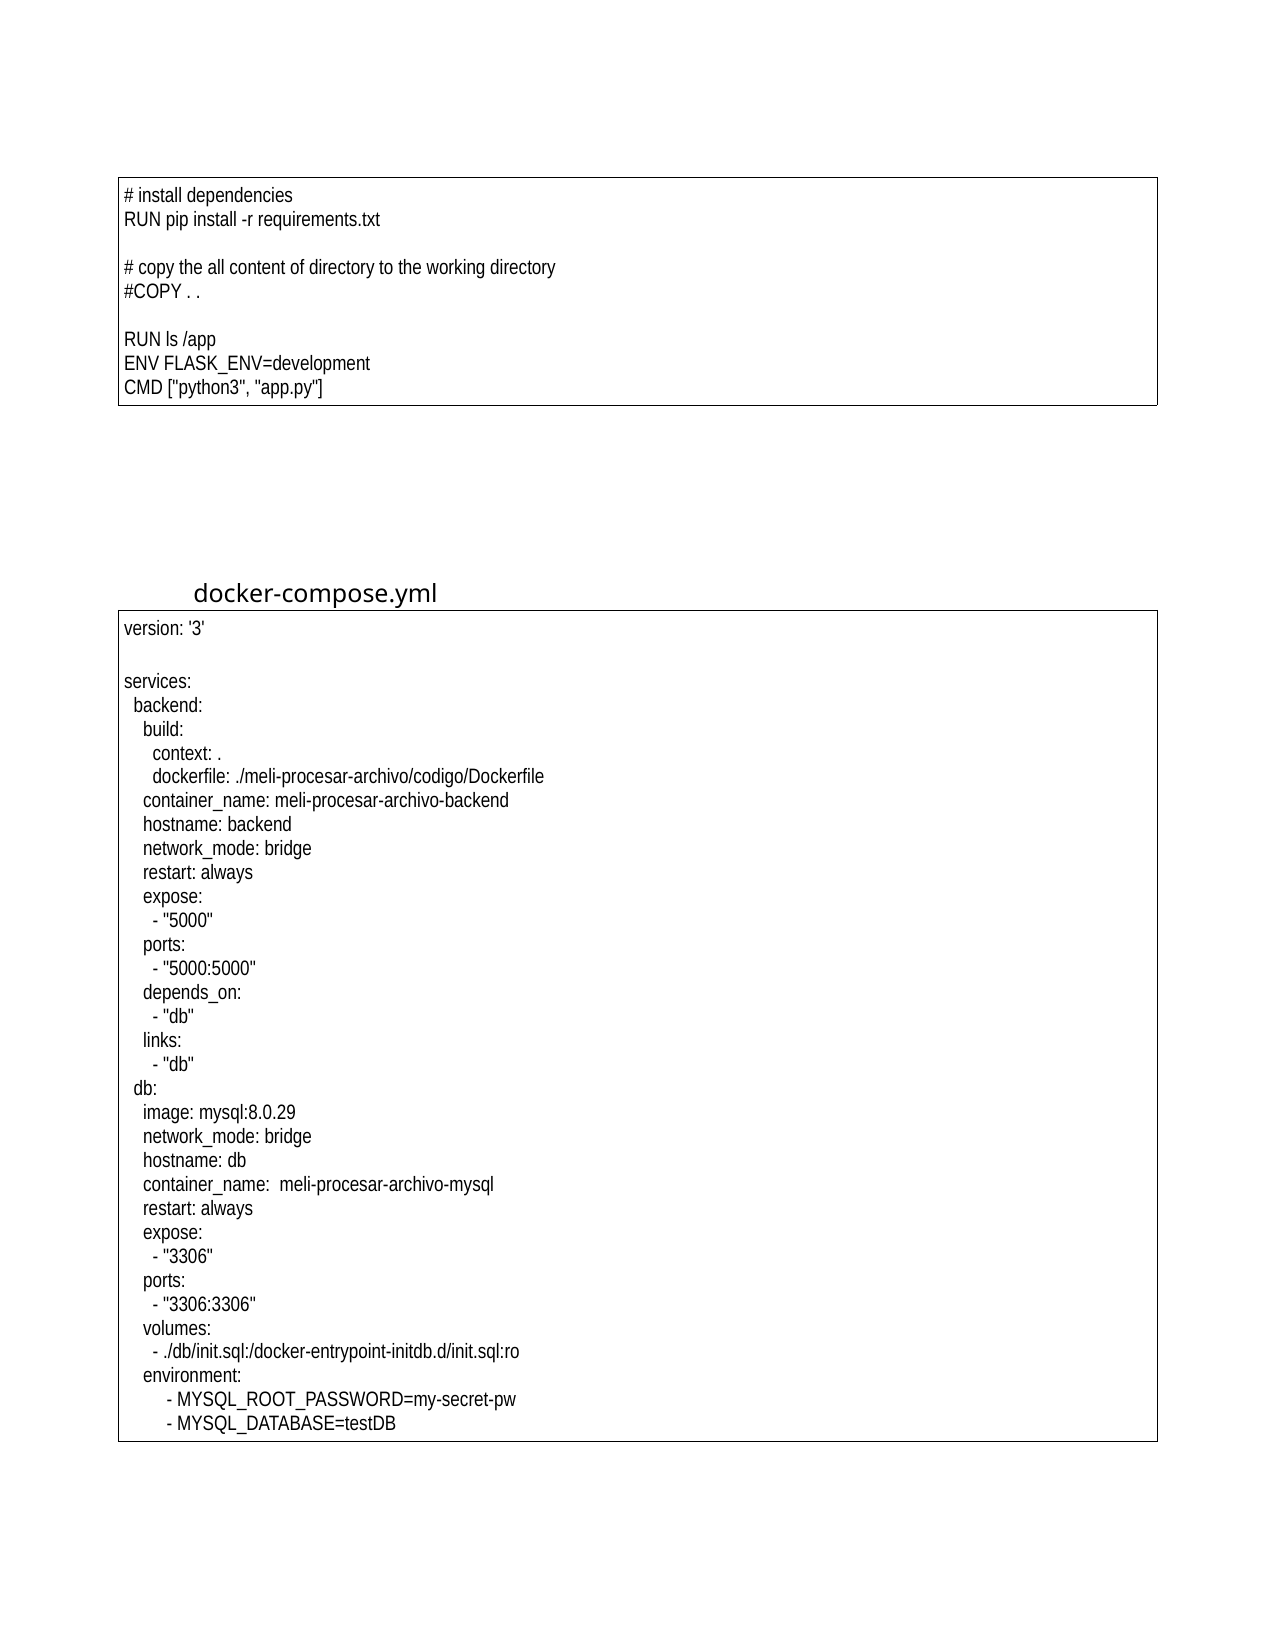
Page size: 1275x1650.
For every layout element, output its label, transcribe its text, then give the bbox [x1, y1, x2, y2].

table_header version: '3' services: backend: build: context: . dockerfile: ./meli-procesar-archivo/codigo/Dockerfile container_name: meli-procesar-archivo-backend hostname: backend network_mode: bridge restart: always expose: - "5000" ports: - "5000:5000" depends_on: - "db" links: - "db" db: image: mysql:8.0.29 network_mode: bridge hostname: db container_name: meli-procesar-archivo-mysql restart: always expose: - "3306" ports: - "3306:3306" volumes: - ./db/init.sql:/docker-entrypoint-initdb.d/init.sql:ro environment: - MYSQL_ROOT_PASSWORD=my-secret-pw - MYSQL_DATABASE=testDB [119, 611, 1157, 1441]
text docker-compose.yml [118, 576, 1157, 610]
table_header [119, 178, 1157, 405]
